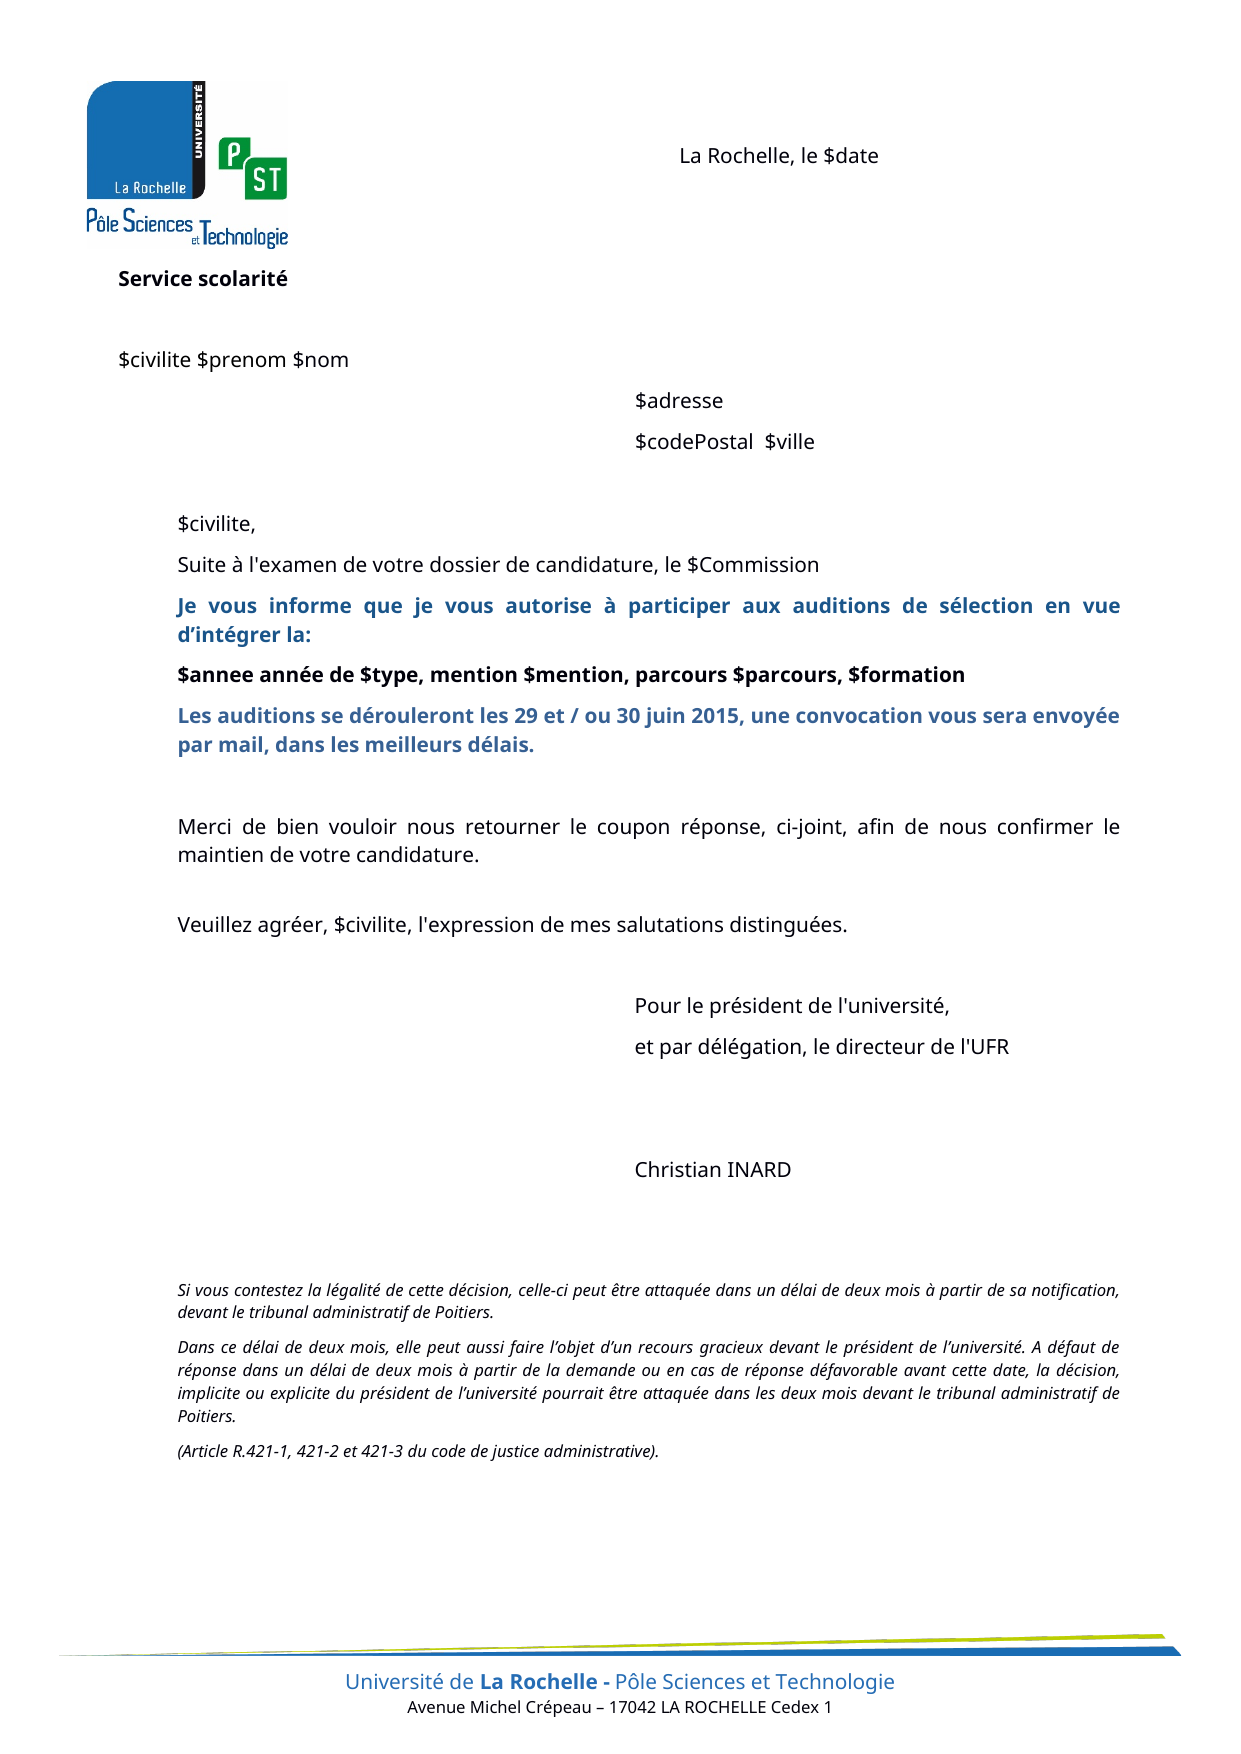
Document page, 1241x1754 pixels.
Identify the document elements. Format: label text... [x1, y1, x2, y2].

text (Article R.421-1, 421-2 et 421-3 du code de justice administrative). [177, 1439, 1122, 1462]
text Les auditions se dérouleront les 29 et / ou 30 juin 2015, une convocation vous sera envoyée par mail, dans les meilleurs délais. [177, 702, 1122, 758]
text Christian INARD [634, 1155, 1122, 1184]
text Suite à l'examen de votre dossier de candidature, le $Commission [177, 550, 1122, 579]
text $civilite $prenom $nom [118, 346, 1122, 374]
text Dans ce délai de deux mois, elle peut aussi faire l’objet d’un recours gracieux devant le président de l’université. A défaut de réponse dans un délai de deux mois à partir de la demande ou en cas de réponse défavorable avant cette date, la décision, implicite ou explicite du président de l’université pourrait être attaquée dans les deux mois devant le tribunal administratif de Poitiers. [177, 1336, 1122, 1427]
picture [59, 1634, 1182, 1656]
text Merci de bien vouloir nous retourner le coupon réponse, ci-joint, afin de nous confirmer le maintien de votre candidature. [177, 812, 1122, 869]
text Je vous informe que je vous autorise à participer aux auditions de sélection en vue d’intégrer la: [177, 591, 1122, 648]
text $civilite, [177, 509, 1122, 538]
text La Rochelle, le $date [664, 141, 1122, 169]
picture [86, 81, 289, 249]
text et par délégation, le directeur de l'UFR [561, 1032, 1122, 1061]
text $adresse [177, 387, 1122, 415]
text Pour le président de l'université, [605, 992, 1122, 1020]
text $annee année de $type, mention $mention, parcours $parcours, $formation [177, 661, 1122, 689]
text $codePostal $ville [177, 427, 1122, 456]
text Service scolarité [118, 264, 1122, 292]
text Si vous contestez la légalité de cette décision, celle-ci peut être attaquée dans un délai de deux mois à partir de sa notification, devant le tribunal administratif de Poitiers. [177, 1278, 1122, 1323]
text Veuillez agréer, $civilite, l'expression de mes salutations distinguées. [177, 910, 1122, 938]
